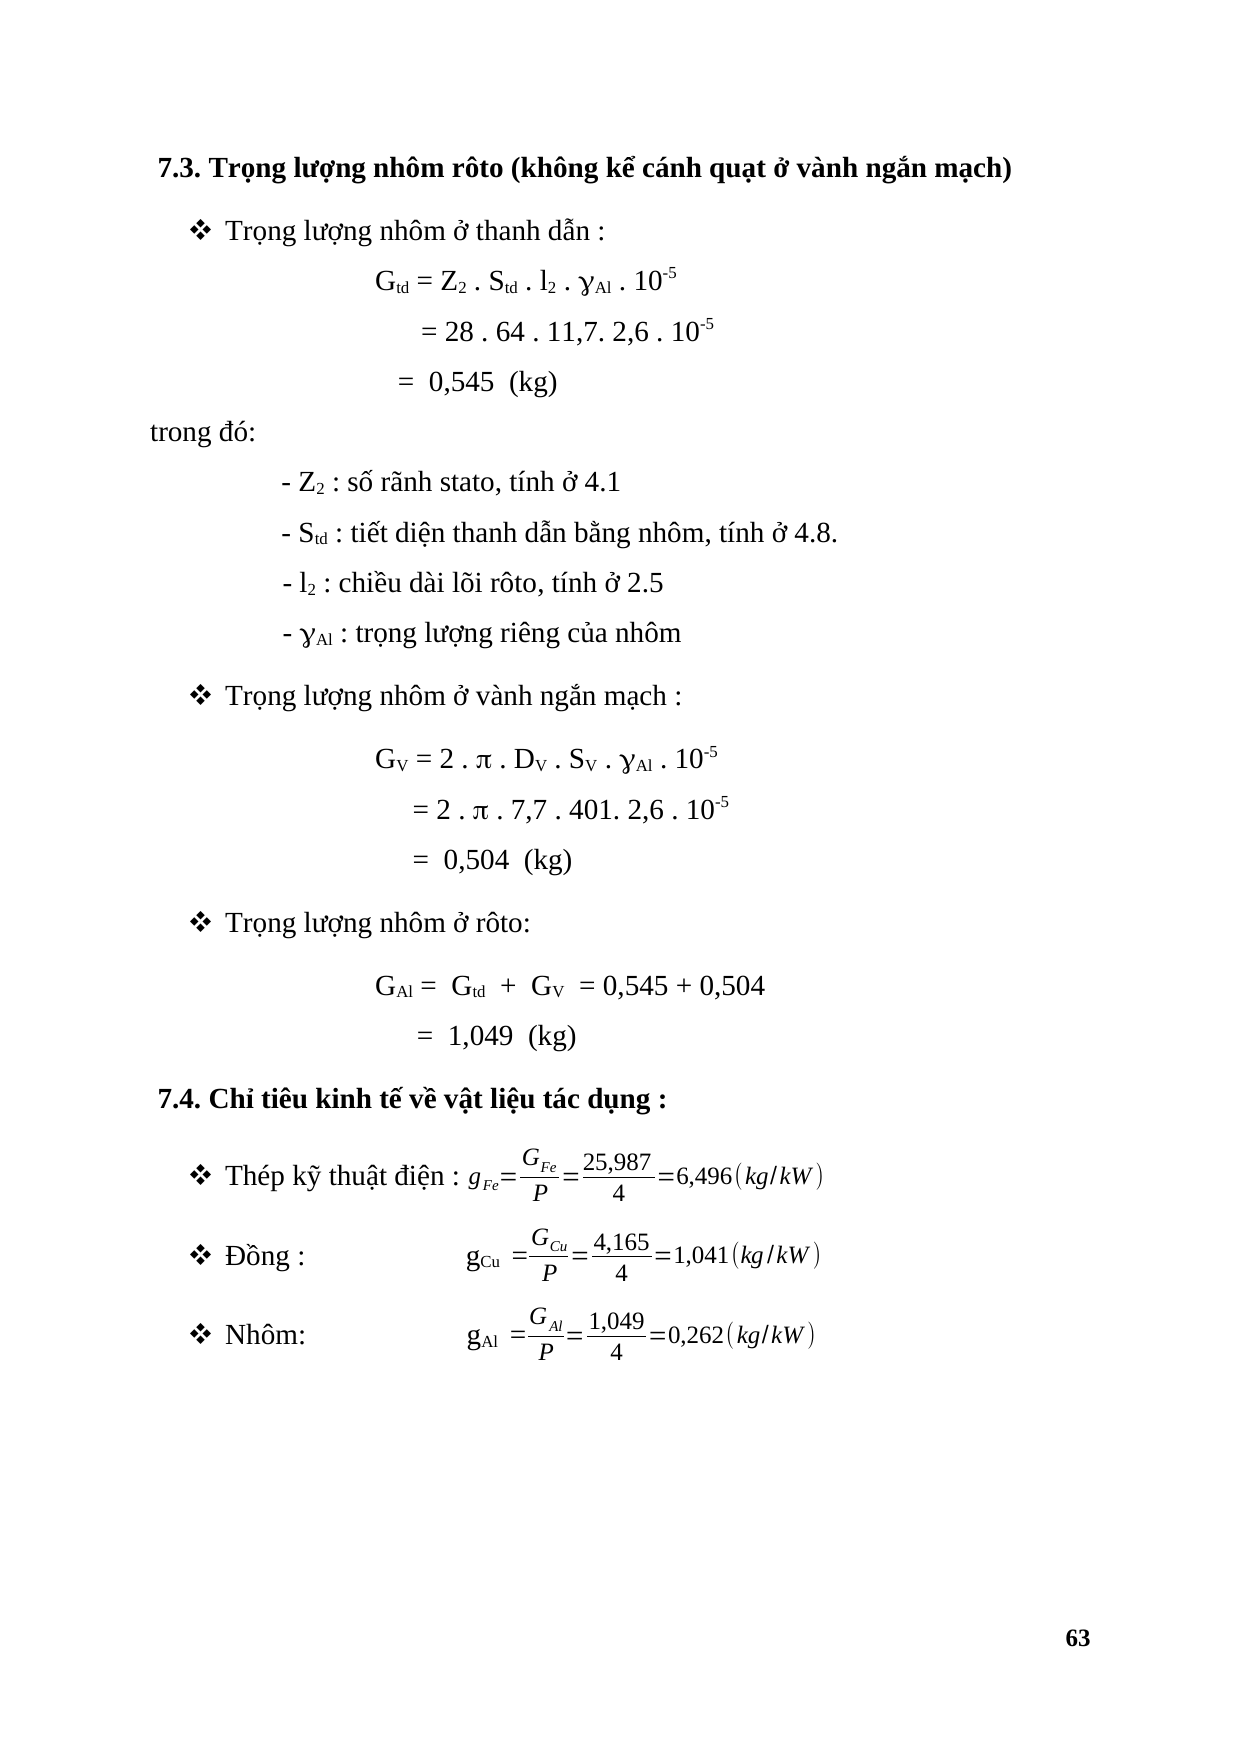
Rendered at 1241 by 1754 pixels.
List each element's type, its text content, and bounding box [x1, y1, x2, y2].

list Trọng lượng nhôm ở rôto: [187, 905, 1090, 939]
list Trọng lượng nhôm ở vành ngắn mạch : [187, 678, 1090, 712]
text = 0,504 (kg) [150, 842, 1090, 876]
text Gtd = Z2 . Std . l2 . Al . 10-5 [166, 263, 1090, 297]
text - Al : trọng lượng riêng của nhôm [166, 616, 1090, 649]
text 7.4. Chỉ tiêu kinh tế về vật liệu tác dụng : [150, 1081, 1090, 1114]
text 7.3. Trọng lượng nhôm rôto (không kể cánh quạt ở vành ngắn mạch) [150, 150, 1090, 183]
text - Std : tiết diện thanh dẫn bằng nhôm, tính ở 4.8. [150, 515, 1090, 548]
text = 2 . . 7,7 . 401. 2,6 . 10-5 [150, 792, 1090, 825]
list Trọng lượng nhôm ở thanh dẫn : [187, 213, 1090, 246]
text = 0,545 (kg) [166, 364, 1090, 397]
text = 28 . 64 . 11,7. 2,6 . 10-5 [166, 314, 1090, 347]
list Đồng : gCu = [187, 1223, 1090, 1286]
text GV = 2 . . DV . SV . Al . 10-5 [150, 741, 1090, 775]
text - Z2 : số rãnh stato, tính ở 4.1 [150, 464, 1090, 498]
list Thép kỹ thuật điện : [187, 1144, 1090, 1207]
text = 1,049 (kg) [150, 1018, 1090, 1052]
text - l2 : chiều dài lõi rôto, tính ở 2.5 [166, 565, 1090, 599]
list Nhôm: gAl = [187, 1303, 1090, 1366]
text GAl = Gtd + GV = 0,545 + 0,504 [150, 968, 1090, 1001]
text trong đó: [150, 414, 1090, 448]
